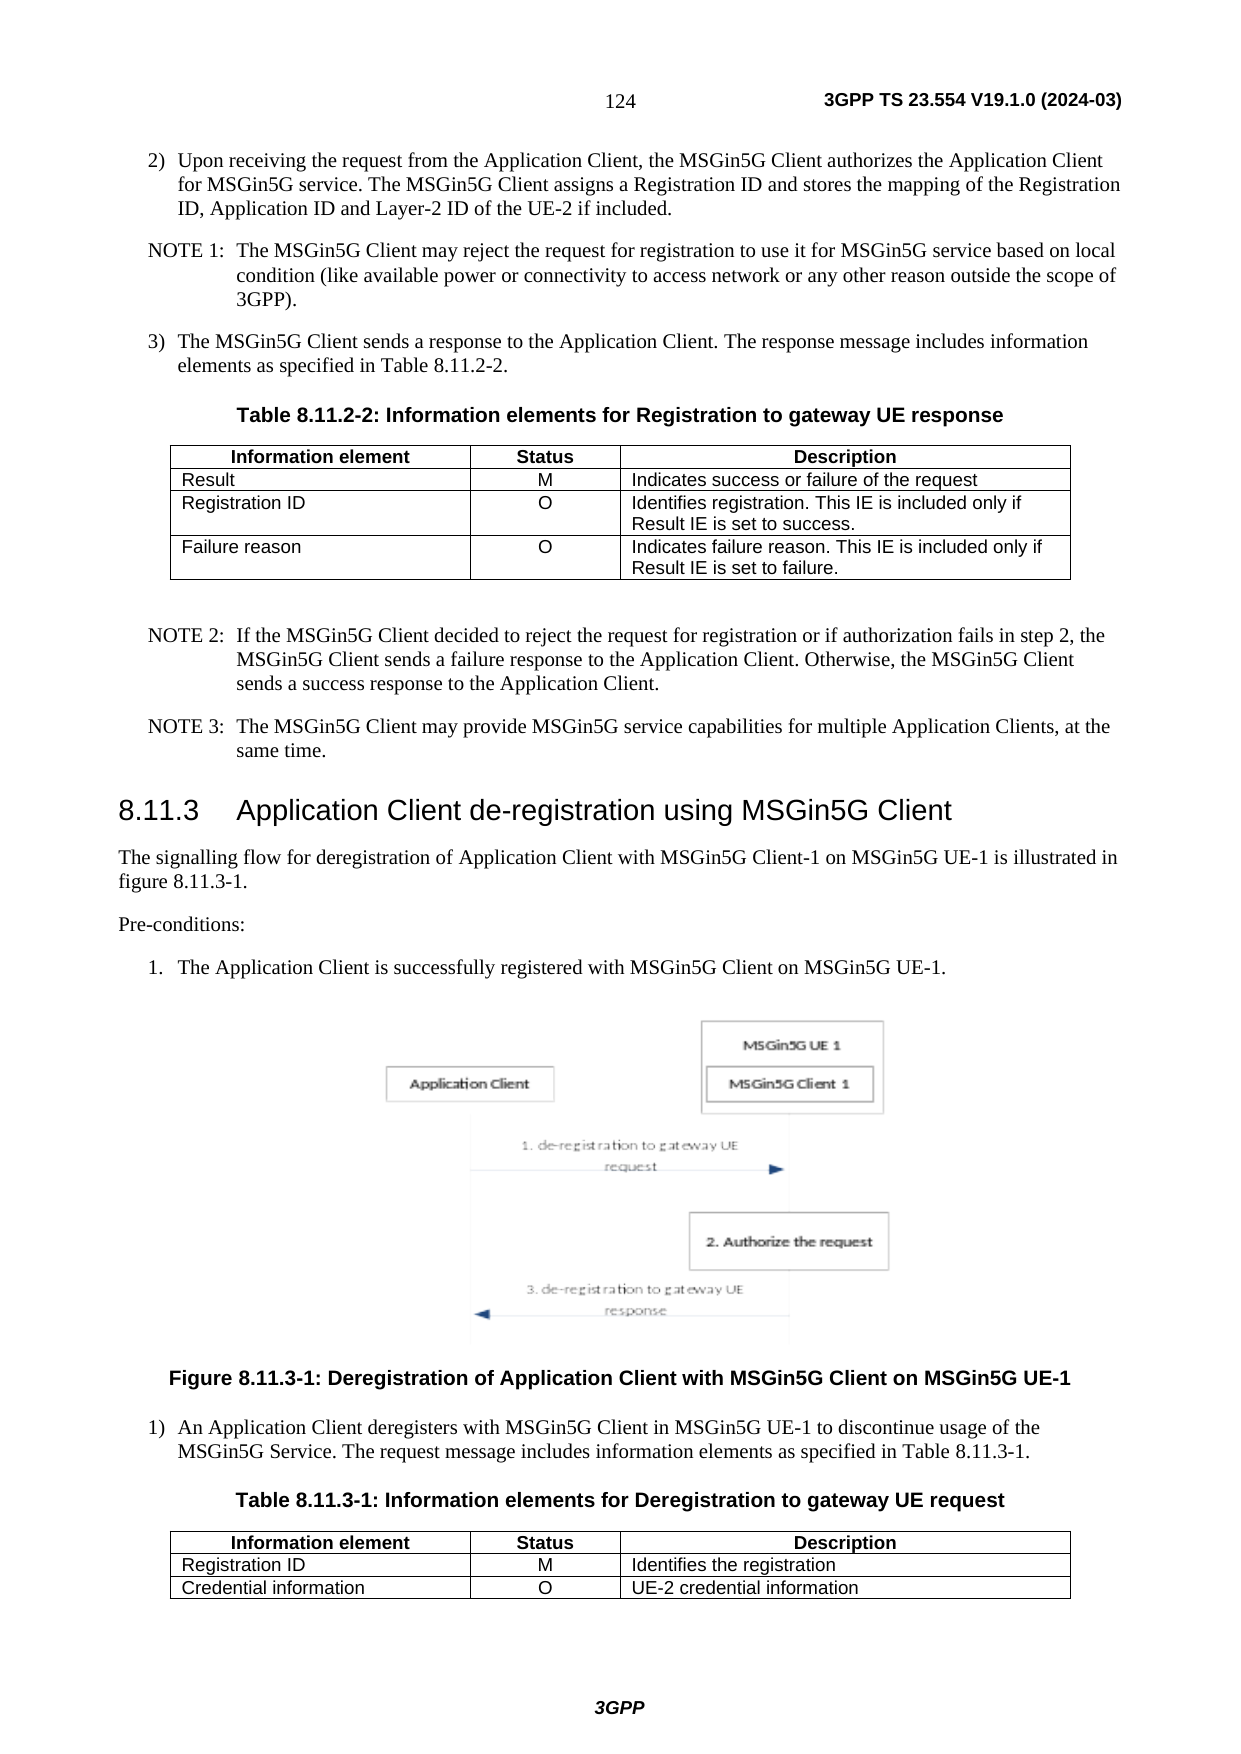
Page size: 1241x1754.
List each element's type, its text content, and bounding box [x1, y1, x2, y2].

text NOTE 3: The MSGin5G Client may provide MSGin5G service capabilities for multiple Application Clients, at the same time. [148, 713, 1122, 762]
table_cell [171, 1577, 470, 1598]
text 2) Upon receiving the request from the Application Client, the MSGin5G Client authorizes the Application Client for MSGin5G service. The MSGin5G Client assigns a Registration ID and stores the mapping of the Registration ID, Application ID and Layer-2 ID of the UE-2 if included. [148, 147, 1122, 220]
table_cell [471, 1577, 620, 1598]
text NOTE 1: The MSGin5G Client may reject the request for registration to use it for MSGin5G service based on local condition (like available power or connectivity to access network or any other reason outside the scope of 3GPP). [148, 238, 1122, 311]
text 1. The Application Client is successfully registered with MSGin5G Client on MSGin5G UE-1. [148, 955, 1122, 979]
text 3) The MSGin5G Client sends a response to the Application Client. The response message includes information elements as specified in Table 8.11.2-2. [148, 329, 1122, 377]
subtitle 8.11.3 Application Client de-registration using MSGin5G Client [118, 793, 1122, 826]
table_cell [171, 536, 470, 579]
text Table 8.11.3-1: Information elements for Deregistration to gateway UE request [118, 1488, 1122, 1512]
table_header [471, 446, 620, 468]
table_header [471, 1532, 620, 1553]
text 1) An Application Client deregisters with MSGin5G Client in MSGin5G UE-1 to discontinue usage of the MSGin5G Service. The request message includes information elements as specified in Table 8.11.3-1. [148, 1415, 1122, 1463]
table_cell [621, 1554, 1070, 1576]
text Table 8.11.2-2: Information elements for Registration to gateway UE response [118, 402, 1122, 426]
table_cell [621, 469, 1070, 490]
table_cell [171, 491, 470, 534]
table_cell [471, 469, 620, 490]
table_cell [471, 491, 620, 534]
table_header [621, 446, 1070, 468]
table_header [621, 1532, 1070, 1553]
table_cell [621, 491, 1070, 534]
text The signalling flow for deregistration of Application Client with MSGin5G Client-1 on MSGin5G UE-1 is illustrated in figure 8.11.3-1. [118, 845, 1122, 893]
text NOTE 2: If the MSGin5G Client decided to reject the request for registration or if authorization fails in step 2, the MSGin5G Client sends a failure response to the Application Client. Otherwise, the MSGin5G Client sends a success response to the Application Client. [148, 623, 1122, 695]
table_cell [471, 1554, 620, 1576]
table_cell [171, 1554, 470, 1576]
text Pre-conditions: [118, 912, 1122, 936]
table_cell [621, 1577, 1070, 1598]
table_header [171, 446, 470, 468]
text Figure 8.11.3-1: Deregistration of Application Client with MSGin5G Client on MSGin5G UE-1 [118, 1366, 1122, 1390]
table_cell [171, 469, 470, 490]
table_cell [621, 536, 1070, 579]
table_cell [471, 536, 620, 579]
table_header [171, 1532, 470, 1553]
